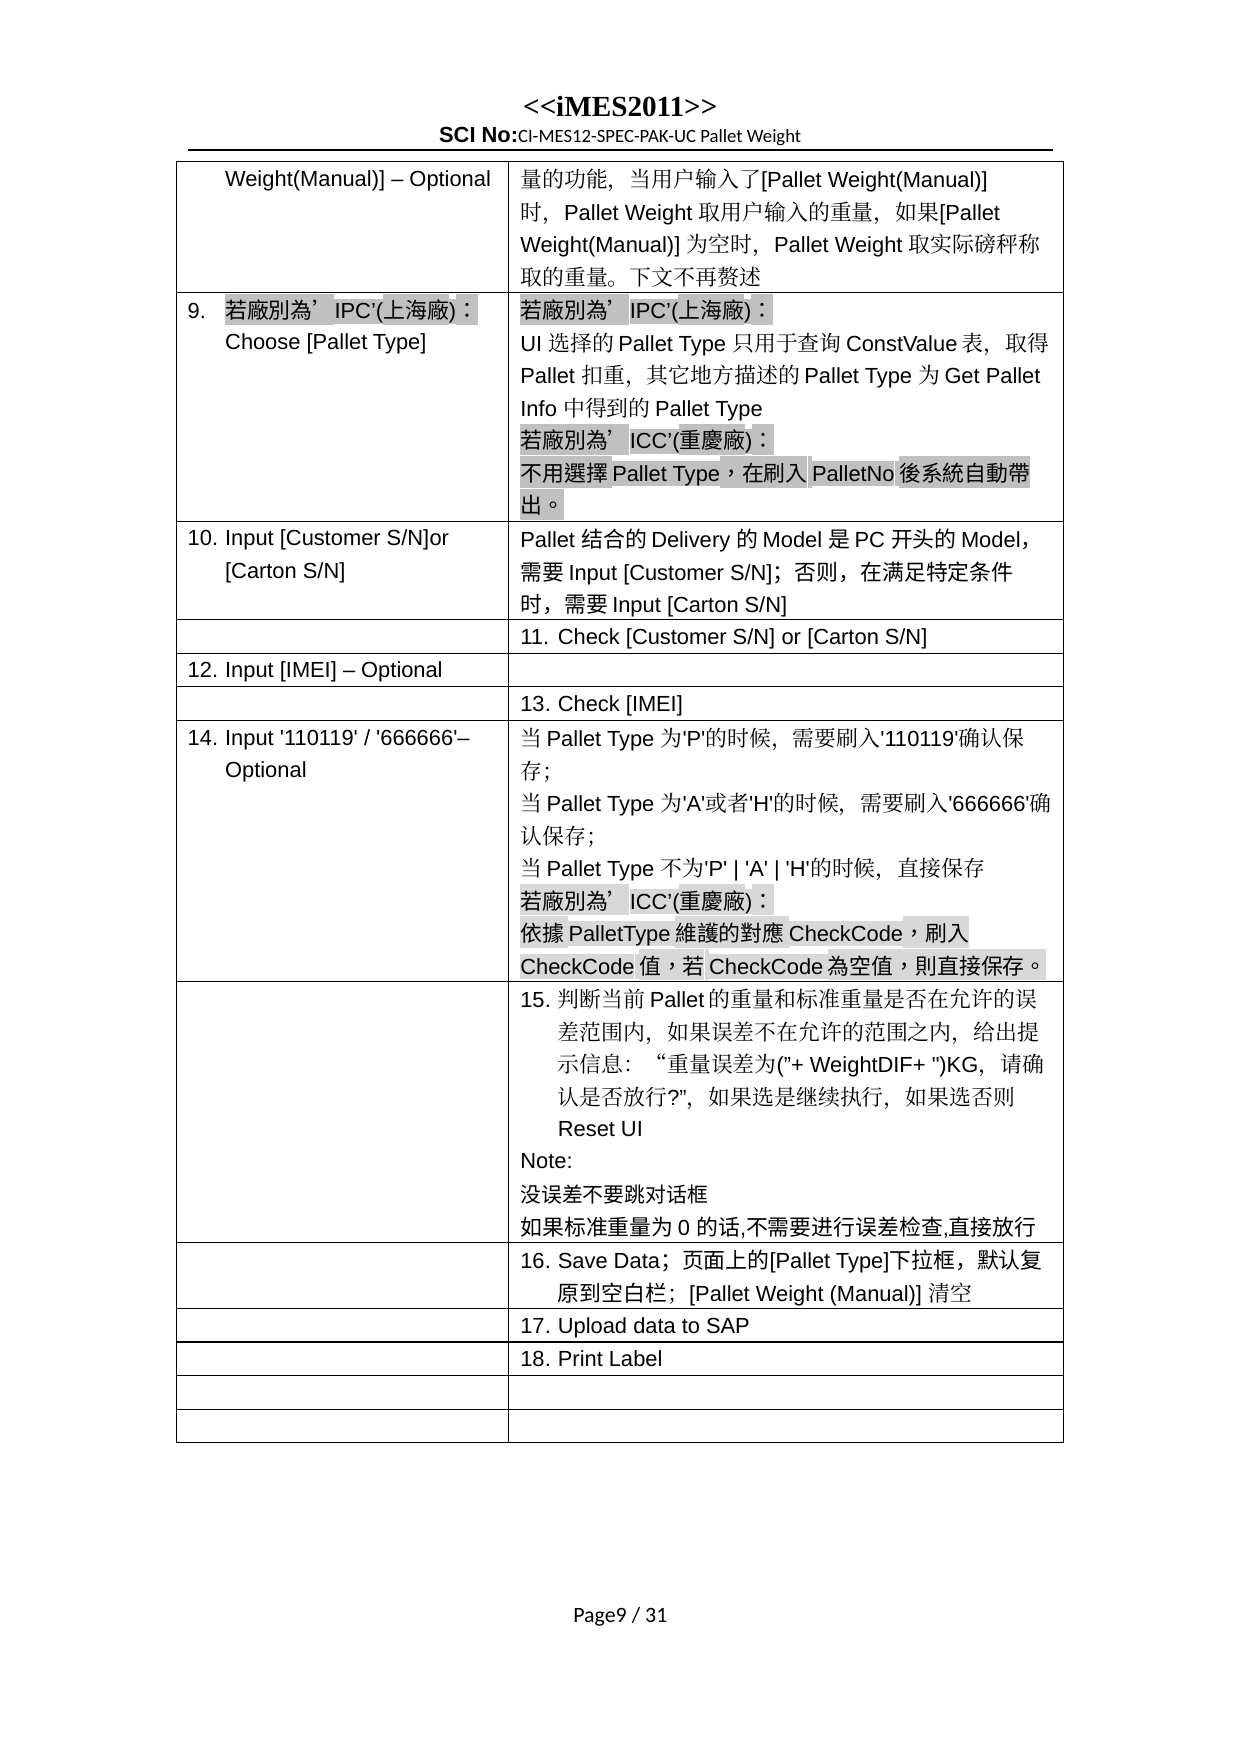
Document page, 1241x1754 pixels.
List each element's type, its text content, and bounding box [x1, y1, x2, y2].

table_cell [177, 1309, 508, 1341]
table_cell 若廠別為’IPC’(上海廠)： UI 选择的Pallet Type 只用于查询ConstValue表，取得Pallet 扣重，其它地方描述的Pallet Type 为Get Pallet Info 中得到的Pallet Type 若廠別為’ICC’(重慶廠)： 不用選擇Pallet Type，在刷入PalletNo後系統自動帶出。 [509, 293, 1063, 521]
table_cell Upload data to SAP [509, 1309, 1063, 1341]
table_cell Input [IMEI] – Optional [177, 654, 508, 686]
table_cell 判断当前Pallet的重量和标准重量是否在允许的误差范围内，如果误差不在允许的范围之内，给出提示信息：“重量误差为(”+ WeightDIF+ ")KG，请确认是否放行?”，如果选是继续执行，如果选否则Reset UI Note: 没误差不要跳对话框 如果标准重量为0 的话,不需要进行误差检查,直接放行 [509, 982, 1063, 1242]
table_cell [177, 1376, 508, 1408]
table_cell [177, 620, 508, 653]
table_cell Input [Customer S/N]or [Carton S/N] [177, 522, 508, 619]
table_cell Print Label [509, 1343, 1063, 1375]
table_cell [509, 1376, 1063, 1408]
table_cell Check [Customer S/N] or [Carton S/N] [509, 620, 1063, 653]
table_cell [509, 162, 1063, 292]
table_cell [177, 982, 508, 1242]
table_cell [177, 162, 508, 292]
table_cell 若廠別為’IPC’(上海廠)： Choose [Pallet Type] [177, 293, 508, 521]
table_cell [177, 1243, 508, 1308]
table_cell Input '110119' / '666666'– Optional [177, 721, 508, 981]
table_cell 当Pallet Type 为'P'的时候，需要刷入'110119'确认保存； 当Pallet Type 为'A'或者'H'的时候，需要刷入'666666'确认保存； 当Pallet Type 不为'P' | 'A' | 'H'的时候，直接保存 若廠別為’ICC’(重慶廠)： 依據PalletType維護的對應CheckCode，刷入CheckCode值，若CheckCode為空值，則直接保存。 [509, 721, 1063, 981]
table_cell [509, 654, 1063, 686]
table_cell Pallet 结合的Delivery 的Model 是PC 开头的Model，需要Input [Customer S/N]；否则，在满足特定条件时，需要Input [Carton S/N] [509, 522, 1063, 619]
table_cell Check [IMEI] [509, 687, 1063, 720]
table_cell [177, 687, 508, 720]
table_cell [177, 1343, 508, 1375]
table_cell [177, 1410, 508, 1442]
table_cell Save Data；页面上的[Pallet Type]下拉框，默认复原到空白栏；[Pallet Weight (Manual)] 清空 [509, 1243, 1063, 1308]
table_cell [509, 1410, 1063, 1442]
